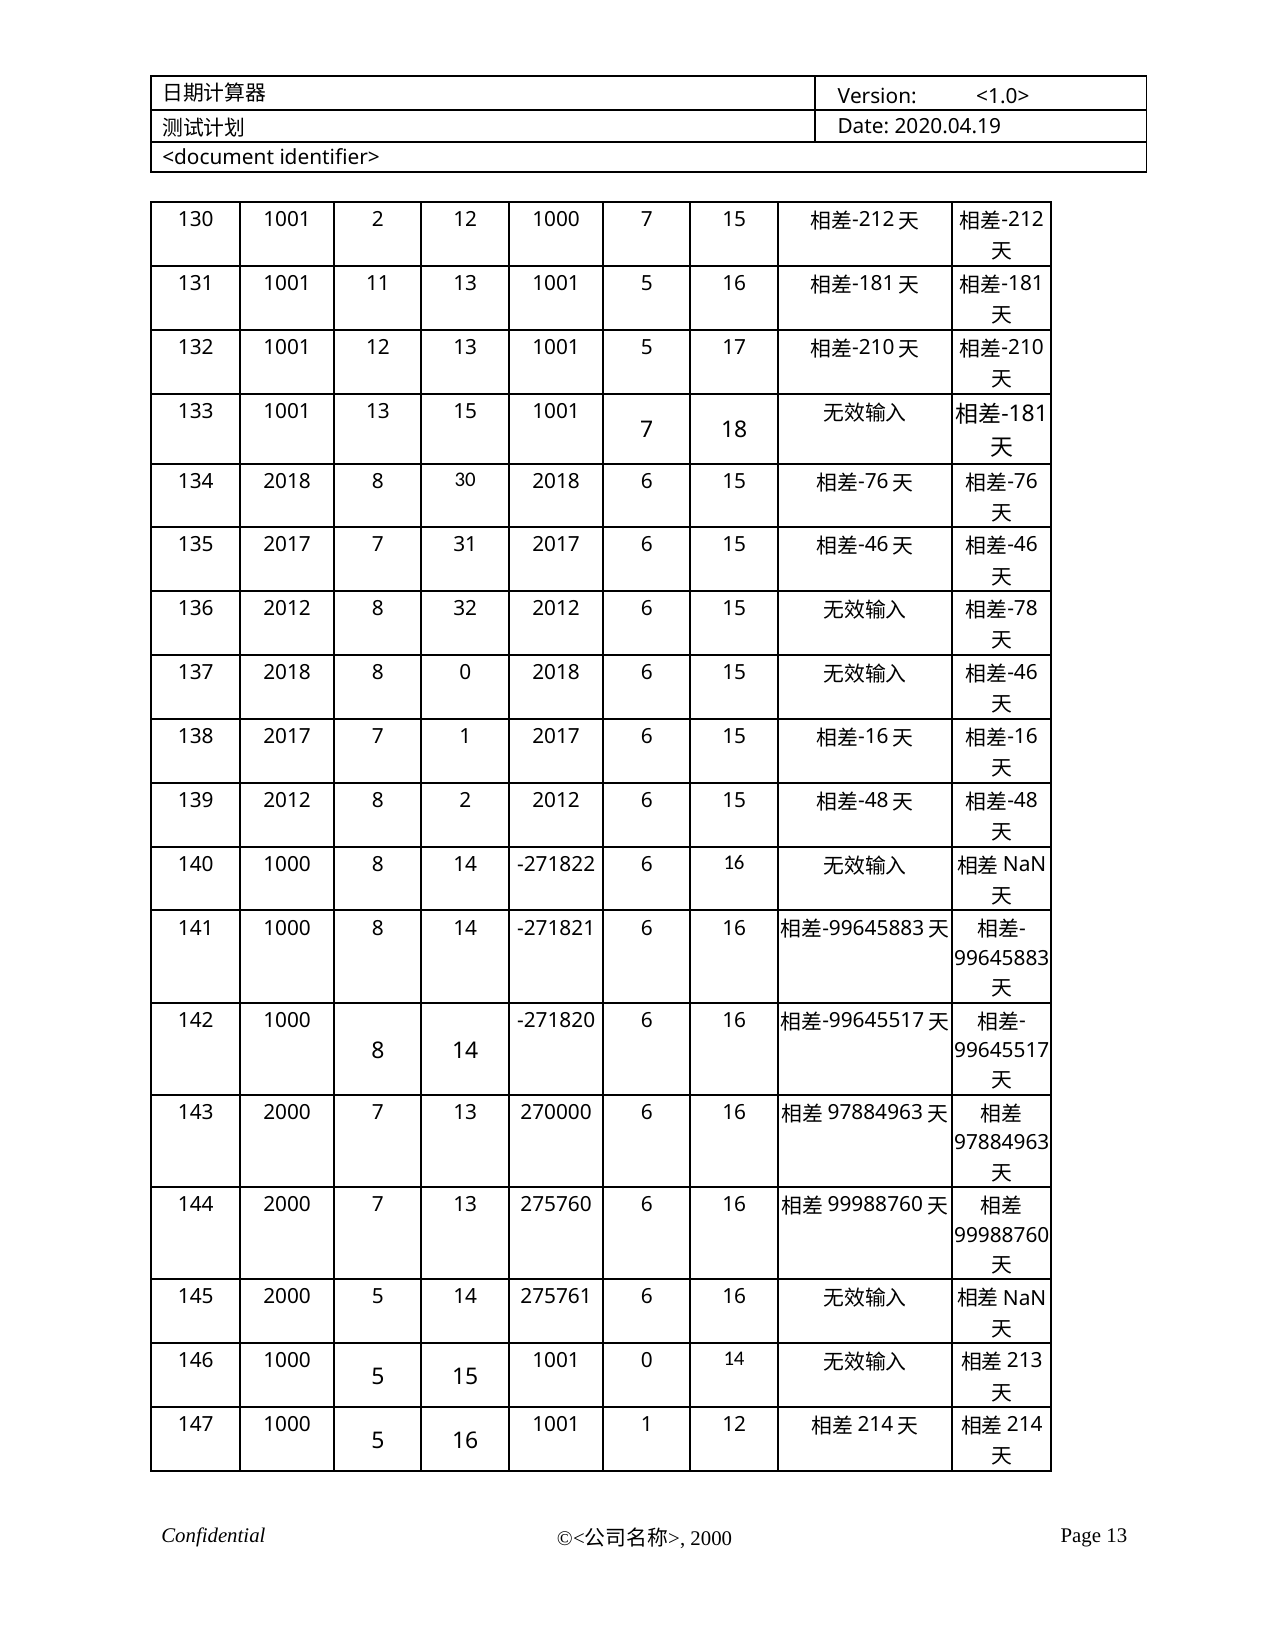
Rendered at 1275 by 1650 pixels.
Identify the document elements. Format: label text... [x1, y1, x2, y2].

table_cell 1001 [510, 267, 602, 329]
table_cell 2017 [510, 528, 602, 590]
table_cell 2018 [241, 656, 333, 718]
table_cell 无效输入 [779, 656, 951, 718]
table_cell 6 [604, 911, 689, 1002]
table_cell 18 [691, 395, 777, 462]
table_cell 相差-212天 [779, 203, 951, 265]
table_cell 6 [604, 1280, 689, 1342]
table_cell 1001 [510, 395, 602, 462]
table_cell 130 [152, 203, 239, 265]
table_cell 2000 [241, 1280, 333, 1342]
table_cell 143 [152, 1096, 239, 1186]
table_cell 无效输入 [779, 848, 951, 909]
table_cell 8 [335, 848, 420, 909]
table_cell 12 [335, 331, 420, 392]
table_cell 1001 [241, 267, 333, 329]
table_cell 6 [604, 848, 689, 909]
table_cell 2018 [510, 656, 602, 718]
table_cell 相差-99645883天 [953, 911, 1050, 1002]
table_cell 2017 [510, 720, 602, 782]
table_cell 相差214天 [779, 1408, 951, 1470]
table_cell 8 [335, 656, 420, 718]
table_cell 6 [604, 1096, 689, 1186]
table_cell 相差-46天 [779, 528, 951, 590]
table_cell 15 [422, 395, 508, 462]
table_cell 15 [691, 528, 777, 590]
table_cell 5 [335, 1344, 420, 1406]
table_cell 31 [422, 528, 508, 590]
table_cell 6 [604, 656, 689, 718]
table_cell 2012 [241, 784, 333, 846]
table_cell 8 [335, 1004, 420, 1094]
table_cell 6 [604, 1004, 689, 1094]
table_cell 相差-210天 [953, 331, 1050, 392]
table_cell 32 [422, 592, 508, 654]
table_cell 14 [422, 1004, 508, 1094]
table_cell 7 [335, 528, 420, 590]
table_cell 1000 [241, 911, 333, 1002]
table_cell 6 [604, 1188, 689, 1278]
table_cell 137 [152, 656, 239, 718]
table_cell 1000 [241, 1004, 333, 1094]
table_cell 2017 [241, 528, 333, 590]
table_cell 30 [422, 465, 508, 526]
table_cell 相差-46天 [953, 656, 1050, 718]
table_cell 2018 [241, 465, 333, 526]
table_cell 1000 [241, 848, 333, 909]
table_cell -271822 [510, 848, 602, 909]
table_cell 15 [691, 592, 777, 654]
table_cell 132 [152, 331, 239, 392]
table_cell 相差-181天 [953, 395, 1050, 462]
table_cell 无效输入 [779, 1344, 951, 1406]
table_cell 15 [422, 1344, 508, 1406]
table_cell 0 [604, 1344, 689, 1406]
table_cell 275760 [510, 1188, 602, 1278]
table_cell 2 [422, 784, 508, 846]
table_cell 14 [422, 848, 508, 909]
table_cell 133 [152, 395, 239, 462]
table_cell 275761 [510, 1280, 602, 1342]
table_cell 146 [152, 1344, 239, 1406]
table_cell 16 [691, 1188, 777, 1278]
table_cell 14 [691, 1344, 777, 1406]
table_cell 1 [604, 1408, 689, 1470]
table_cell 15 [691, 656, 777, 718]
table_cell 13 [422, 331, 508, 392]
table_cell 相差-48天 [779, 784, 951, 846]
table_cell 2012 [510, 784, 602, 846]
table_cell 8 [335, 911, 420, 1002]
table_cell 13 [335, 395, 420, 462]
table_cell 2017 [241, 720, 333, 782]
table_cell 7 [335, 1188, 420, 1278]
table_cell 相差-78天 [953, 592, 1050, 654]
table_cell 139 [152, 784, 239, 846]
table_cell 141 [152, 911, 239, 1002]
table_cell 相差-210天 [779, 331, 951, 392]
table_cell 5 [604, 331, 689, 392]
table_cell 15 [691, 203, 777, 265]
table_cell 7 [335, 720, 420, 782]
table_cell 相差-76天 [953, 465, 1050, 526]
table_cell 270000 [510, 1096, 602, 1186]
table_cell 2012 [510, 592, 602, 654]
table_cell 1001 [510, 331, 602, 392]
table_cell 134 [152, 465, 239, 526]
table_cell 13 [422, 1188, 508, 1278]
table_cell 相差-212天 [953, 203, 1050, 265]
table_cell 12 [691, 1408, 777, 1470]
table_cell 6 [604, 592, 689, 654]
table_cell 13 [422, 267, 508, 329]
table_cell 1 [422, 720, 508, 782]
table_cell 5 [335, 1280, 420, 1342]
table_cell 16 [691, 1004, 777, 1094]
table_cell 相差-16天 [953, 720, 1050, 782]
table_cell 相差97884963天 [779, 1096, 951, 1186]
table_cell 7 [335, 1096, 420, 1186]
table_cell 16 [691, 267, 777, 329]
table_cell 无效输入 [779, 395, 951, 462]
table_cell 15 [691, 720, 777, 782]
table_cell 7 [604, 203, 689, 265]
table_cell 14 [422, 1280, 508, 1342]
table_cell 相差NaN天 [953, 1280, 1050, 1342]
table_cell 14 [422, 911, 508, 1002]
table_cell 142 [152, 1004, 239, 1094]
table_cell 1000 [241, 1344, 333, 1406]
table_cell 2 [335, 203, 420, 265]
table_cell 相差-99645517天 [953, 1004, 1050, 1094]
table_cell 相差-76天 [779, 465, 951, 526]
table_cell 1000 [510, 203, 602, 265]
table_cell 6 [604, 784, 689, 846]
table_cell -271821 [510, 911, 602, 1002]
table_cell 1001 [241, 395, 333, 462]
table_cell 2000 [241, 1188, 333, 1278]
table_cell 1001 [241, 331, 333, 392]
table_cell 13 [422, 1096, 508, 1186]
table_cell 16 [422, 1408, 508, 1470]
table_cell 6 [604, 528, 689, 590]
table_cell 144 [152, 1188, 239, 1278]
table_cell 相差-181天 [953, 267, 1050, 329]
table_cell 无效输入 [779, 592, 951, 654]
table_cell 8 [335, 465, 420, 526]
table_cell 6 [604, 465, 689, 526]
table_cell 1001 [510, 1408, 602, 1470]
table_cell 12 [422, 203, 508, 265]
table_cell 131 [152, 267, 239, 329]
table_cell 2000 [241, 1096, 333, 1186]
table_cell 16 [691, 1280, 777, 1342]
table_cell 15 [691, 465, 777, 526]
table_cell 6 [604, 720, 689, 782]
table_cell 相差-181天 [779, 267, 951, 329]
table_cell 11 [335, 267, 420, 329]
table_cell -271820 [510, 1004, 602, 1094]
table_cell 相差-48天 [953, 784, 1050, 846]
table_cell 1001 [510, 1344, 602, 1406]
table_cell 8 [335, 592, 420, 654]
table_cell 17 [691, 331, 777, 392]
table_cell 相差99988760天 [953, 1188, 1050, 1278]
table_cell 135 [152, 528, 239, 590]
table_cell 相差-99645883天 [779, 911, 951, 1002]
table_cell 1000 [241, 1408, 333, 1470]
table_cell 145 [152, 1280, 239, 1342]
table_cell 7 [604, 395, 689, 462]
table_cell 相差214天 [953, 1408, 1050, 1470]
table_cell 相差97884963天 [953, 1096, 1050, 1186]
table_cell 147 [152, 1408, 239, 1470]
table_cell 2018 [510, 465, 602, 526]
table_cell 相差-46天 [953, 528, 1050, 590]
table_cell 相差-16天 [779, 720, 951, 782]
table_cell 5 [335, 1408, 420, 1470]
table_cell 1001 [241, 203, 333, 265]
table_cell 无效输入 [779, 1280, 951, 1342]
table_cell 16 [691, 1096, 777, 1186]
table_cell 2012 [241, 592, 333, 654]
table_cell 16 [691, 911, 777, 1002]
table_cell 0 [422, 656, 508, 718]
table_cell 136 [152, 592, 239, 654]
table_cell 8 [335, 784, 420, 846]
table_cell 相差NaN天 [953, 848, 1050, 909]
table_cell 相差99988760天 [779, 1188, 951, 1278]
table_cell 相差213天 [953, 1344, 1050, 1406]
table_cell 140 [152, 848, 239, 909]
table_cell 16 [691, 848, 777, 909]
table_cell 15 [691, 784, 777, 846]
table_cell 138 [152, 720, 239, 782]
table_cell 5 [604, 267, 689, 329]
table_cell 相差-99645517天 [779, 1004, 951, 1094]
